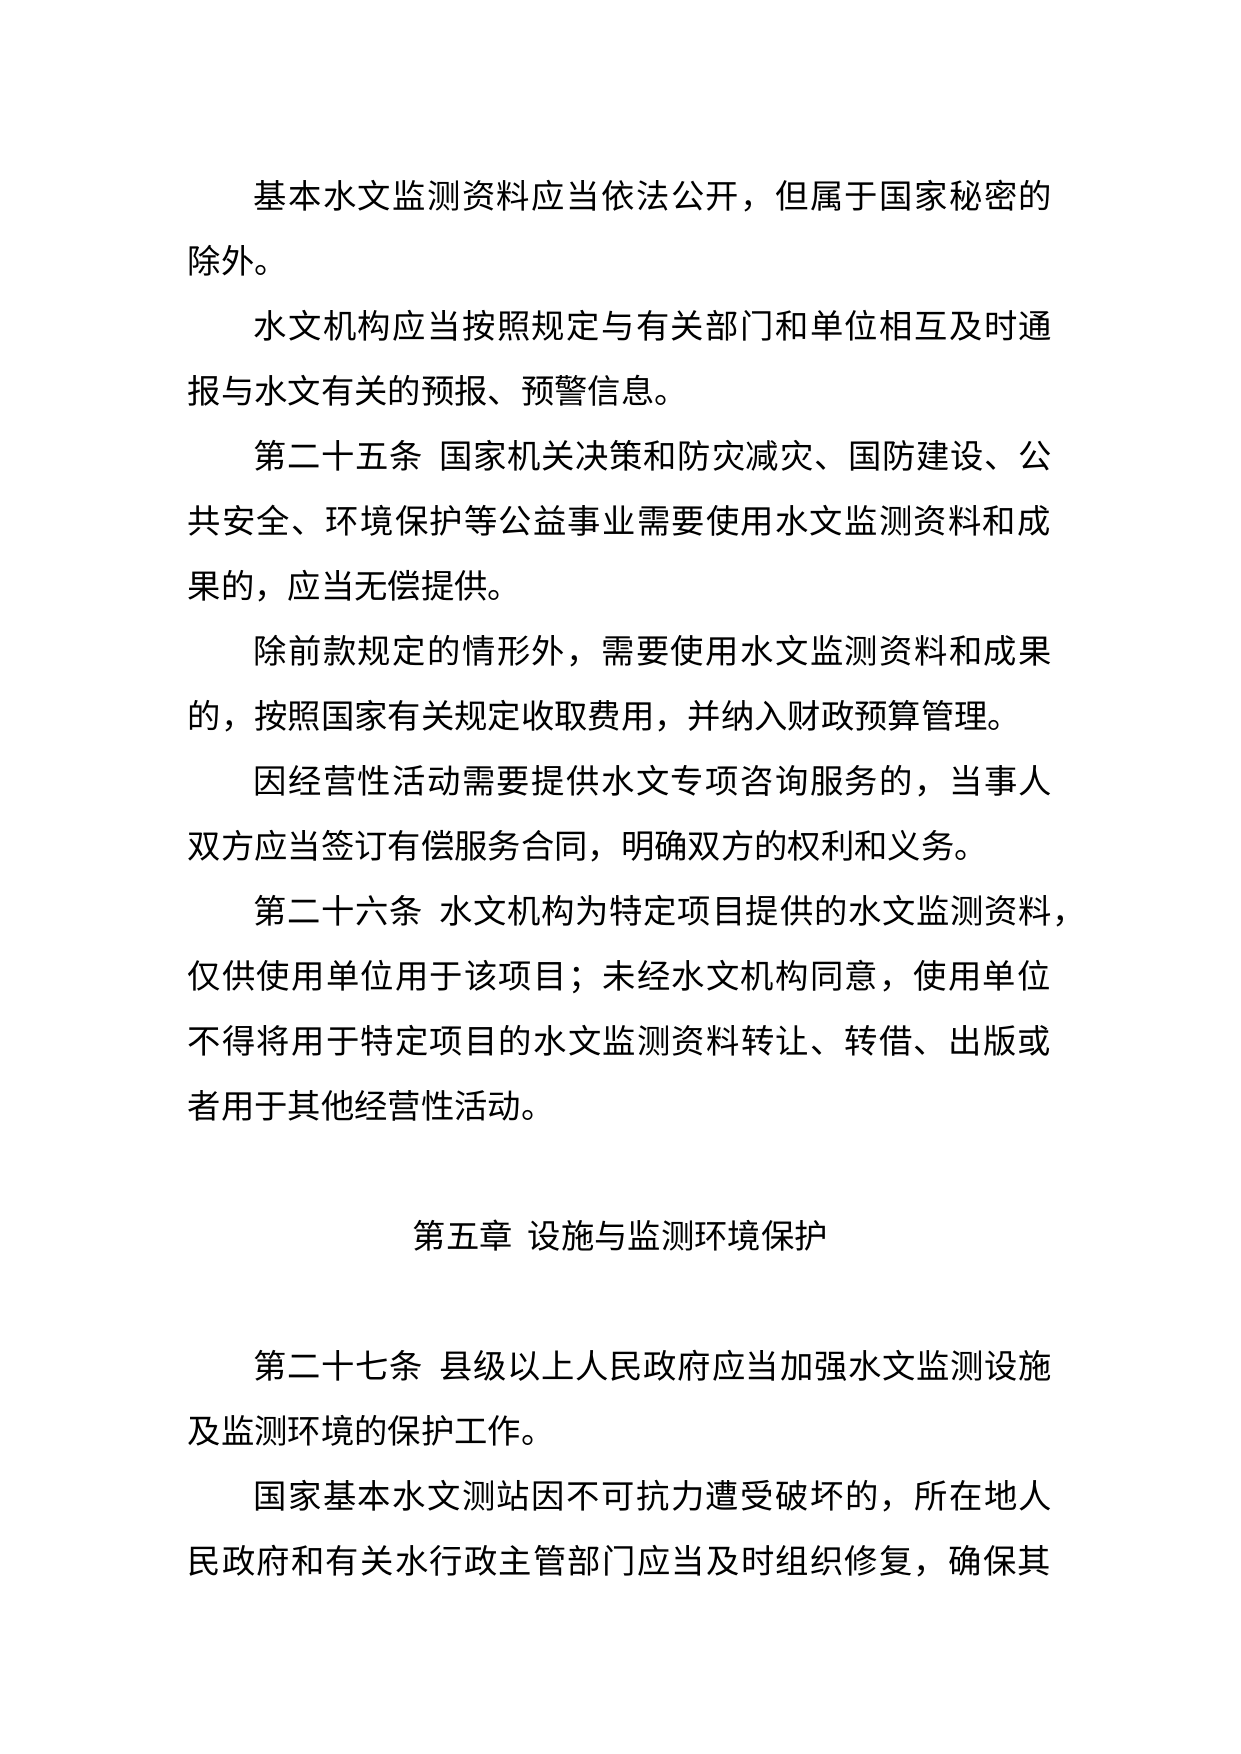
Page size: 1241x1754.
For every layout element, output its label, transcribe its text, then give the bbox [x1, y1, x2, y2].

text 第二十五条 国家机关决策和防灾减灾、国防建设、公共安全、环境保护等公益事业需要使用水文监测资料和成果的，应当无偿提供。 [187, 422, 1053, 617]
text 第二十七条 县级以上人民政府应当加强水文监测设施及监测环境的保护工作。 [187, 1332, 1053, 1462]
text 因经营性活动需要提供水文专项咨询服务的，当事人双方应当签订有偿服务合同，明确双方的权利和义务。 [187, 747, 1053, 877]
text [187, 1462, 1053, 1592]
text 水文机构应当按照规定与有关部门和单位相互及时通报与水文有关的预报、预警信息。 [187, 292, 1053, 422]
text 第五章 设施与监测环境保护 [187, 1202, 1053, 1267]
text 除前款规定的情形外，需要使用水文监测资料和成果的，按照国家有关规定收取费用，并纳入财政预算管理。 [187, 617, 1053, 747]
text 基本水文监测资料应当依法公开，但属于国家秘密的除外。 [187, 162, 1053, 292]
text 第二十六条 水文机构为特定项目提供的水文监测资料，仅供使用单位用于该项目；未经水文机构同意，使用单位不得将用于特定项目的水文监测资料转让、转借、出版或者用于其他经营性活动。 [187, 877, 1053, 1137]
